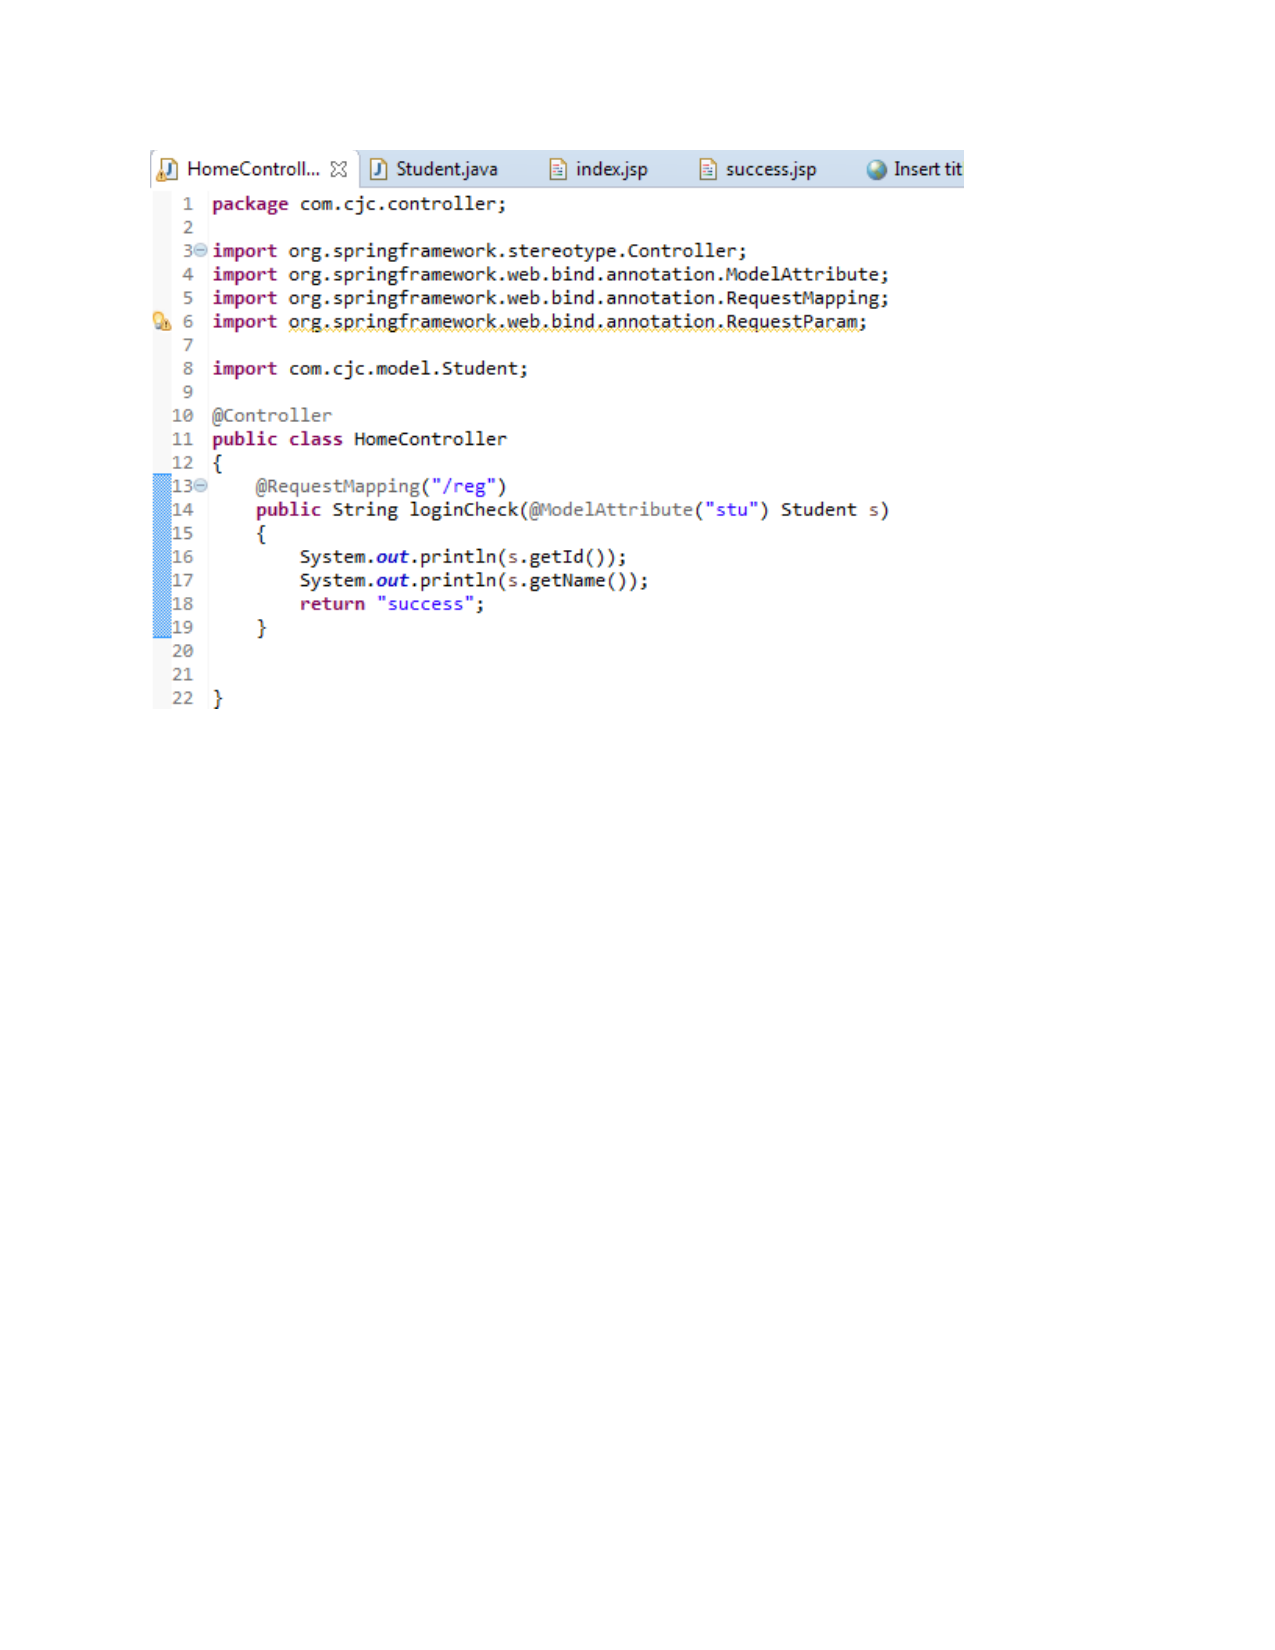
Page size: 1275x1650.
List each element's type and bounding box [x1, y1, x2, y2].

picture [150, 150, 964, 709]
